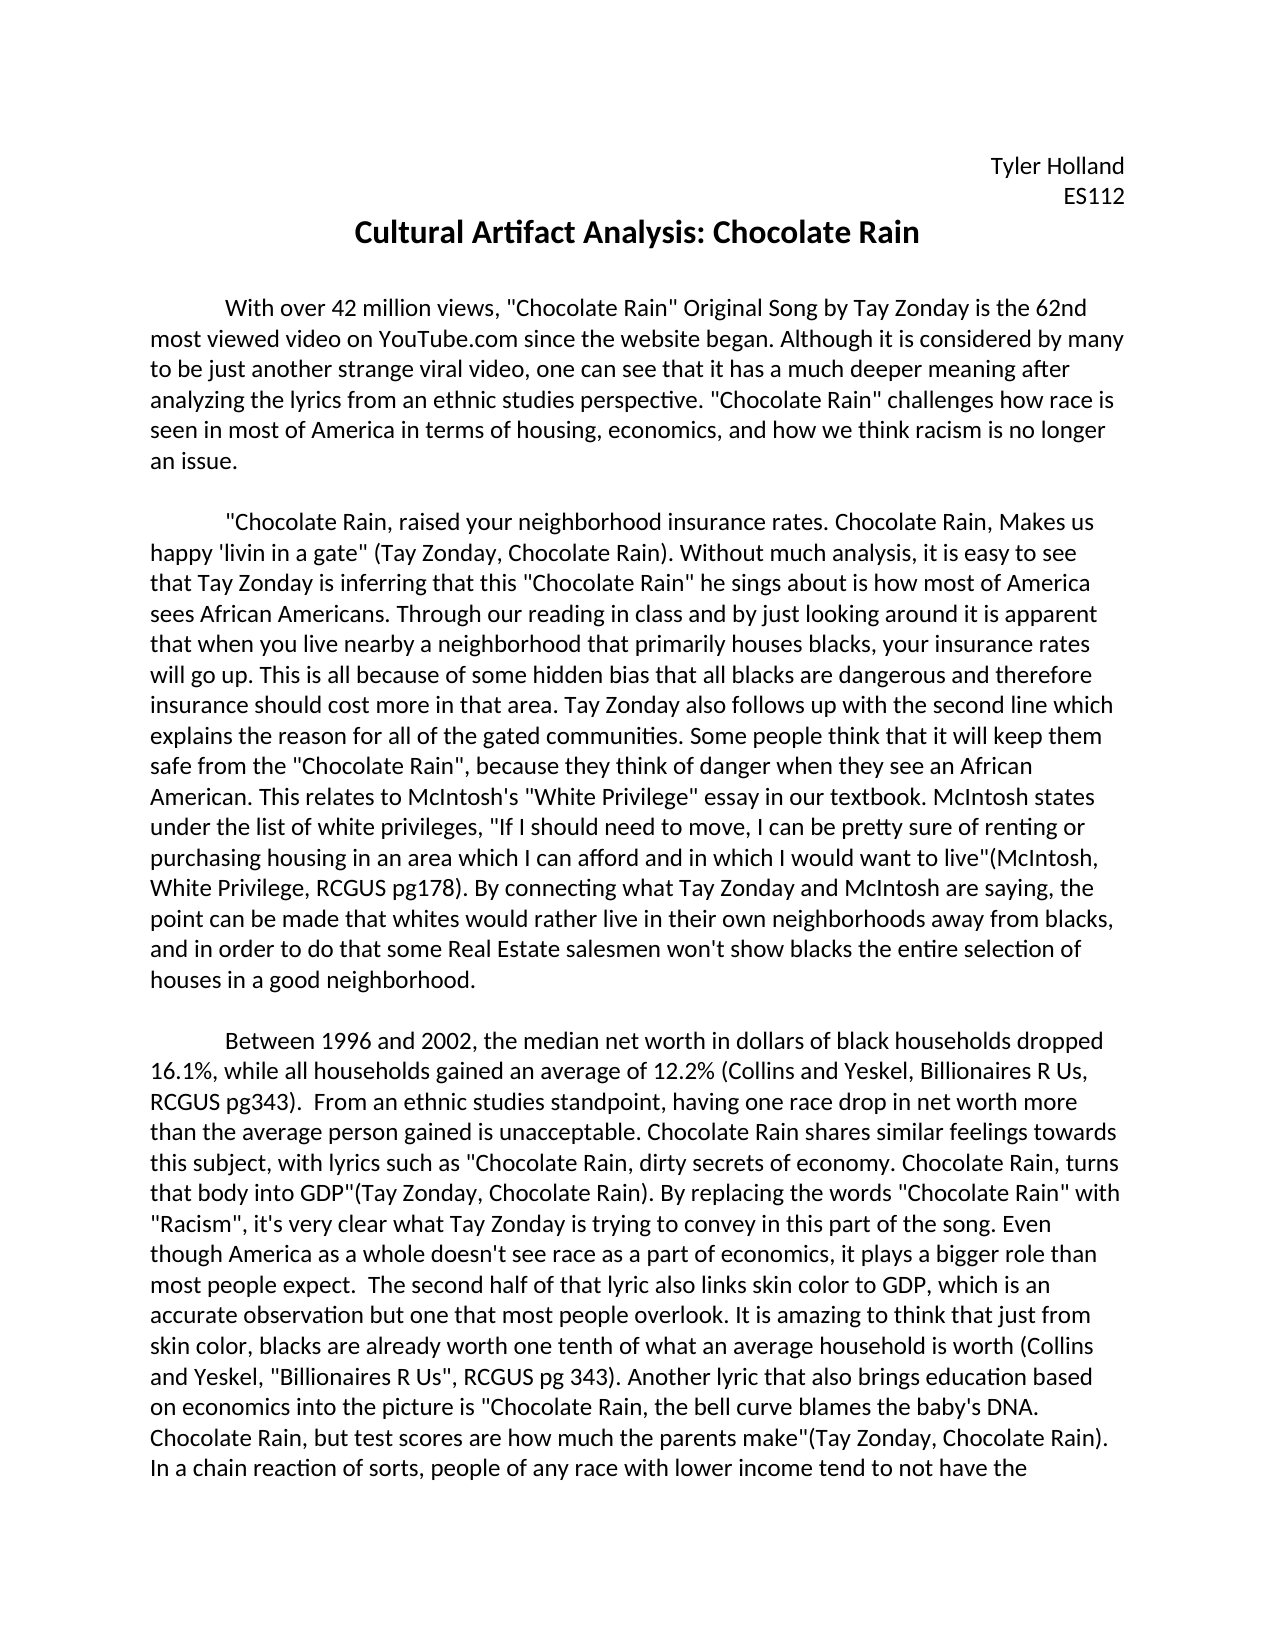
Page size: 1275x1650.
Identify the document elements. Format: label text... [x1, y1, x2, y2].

text With over 42 million views, "Chocolate Rain" Original Song by Tay Zonday is the 62nd most viewed video on YouTube.com since the website began. Although it is considered by many to be just another strange viral video, one can see that it has a much deeper meaning after analyzing the lyrics from an ethnic studies perspective. "Chocolate Rain" challenges how race is seen in most of America in terms of housing, economics, and how we think racism is no longer an issue. [150, 292, 1125, 476]
text "Chocolate Rain, raised your neighborhood insurance rates. Chocolate Rain, Makes us happy 'livin in a gate" (Tay Zonday, Chocolate Rain). Without much analysis, it is easy to see that Tay Zonday is inferring that this "Chocolate Rain" he sings about is how most of America sees African Americans. Through our reading in class and by just looking around it is apparent that when you live nearby a neighborhood that primarily houses blacks, your insurance rates will go up. This is all because of some hidden bias that all blacks are dangerous and therefore insurance should cost more in that area. Tay Zonday also follows up with the second line which explains the reason for all of the gated communities. Some people think that it will keep them safe from the "Chocolate Rain", because they think of danger when they see an African American. This relates to McIntosh's "White Privilege" essay in our textbook. McIntosh states under the list of white privileges, "If I should need to move, I can be pretty sure of renting or purchasing housing in an area which I can afford and in which I would want to live"(McIntosh, White Privilege, RCGUS pg178). By connecting what Tay Zonday and McIntosh are saying, the point can be made that whites would rather live in their own neighborhoods away from blacks, and in order to do that some Real Estate salesmen won't show blacks the entire selection of houses in a good neighborhood. [150, 506, 1125, 994]
text Cultural Artifact Analysis: Chocolate Rain [150, 211, 1125, 252]
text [150, 1025, 1125, 1483]
text ES112 [150, 181, 1125, 211]
text Tyler Holland [150, 150, 1125, 181]
